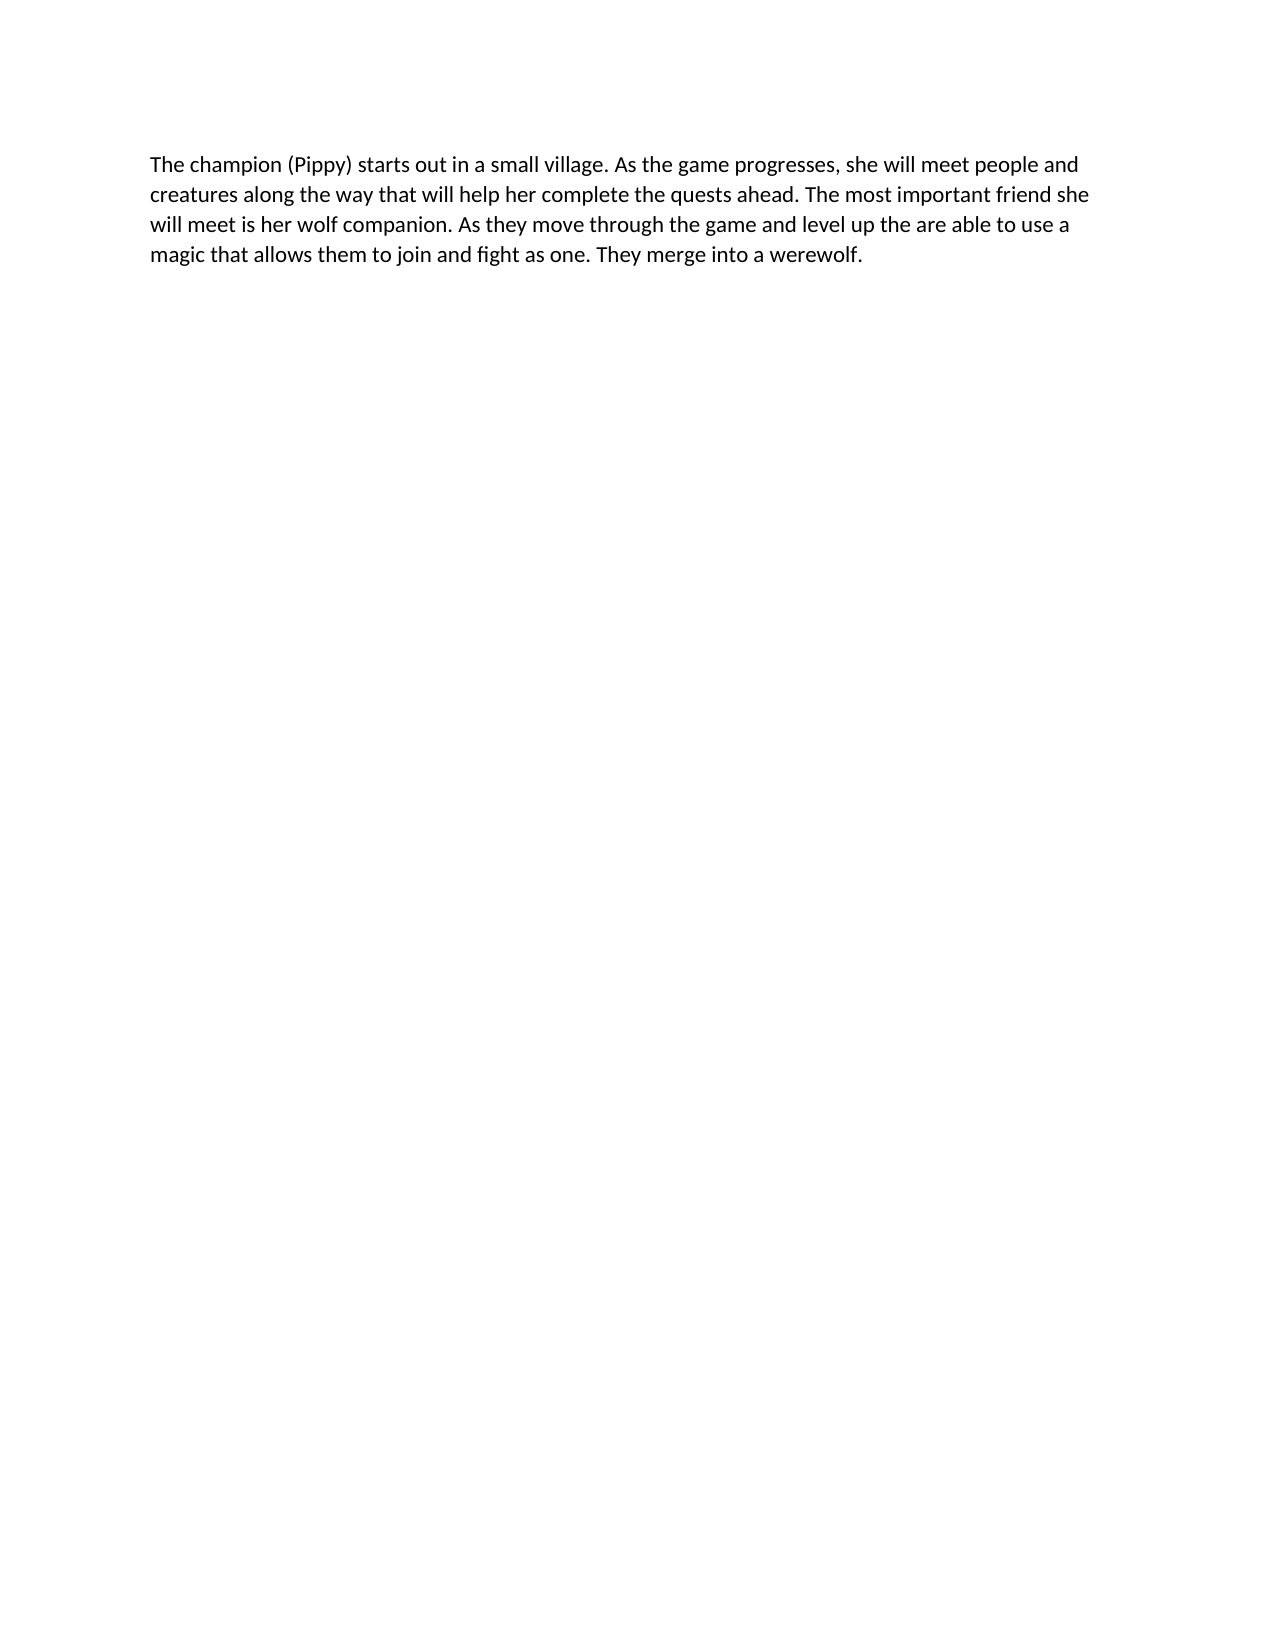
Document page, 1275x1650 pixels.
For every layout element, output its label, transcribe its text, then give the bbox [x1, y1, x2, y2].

text The champion (Pippy) starts out in a small village. As the game progresses, she will meet people and creatures along the way that will help her complete the quests ahead. The most important friend she will meet is her wolf companion. As they move through the game and level up the are able to use a magic that allows them to join and fight as one. They merge into a werewolf. [150, 150, 1125, 269]
